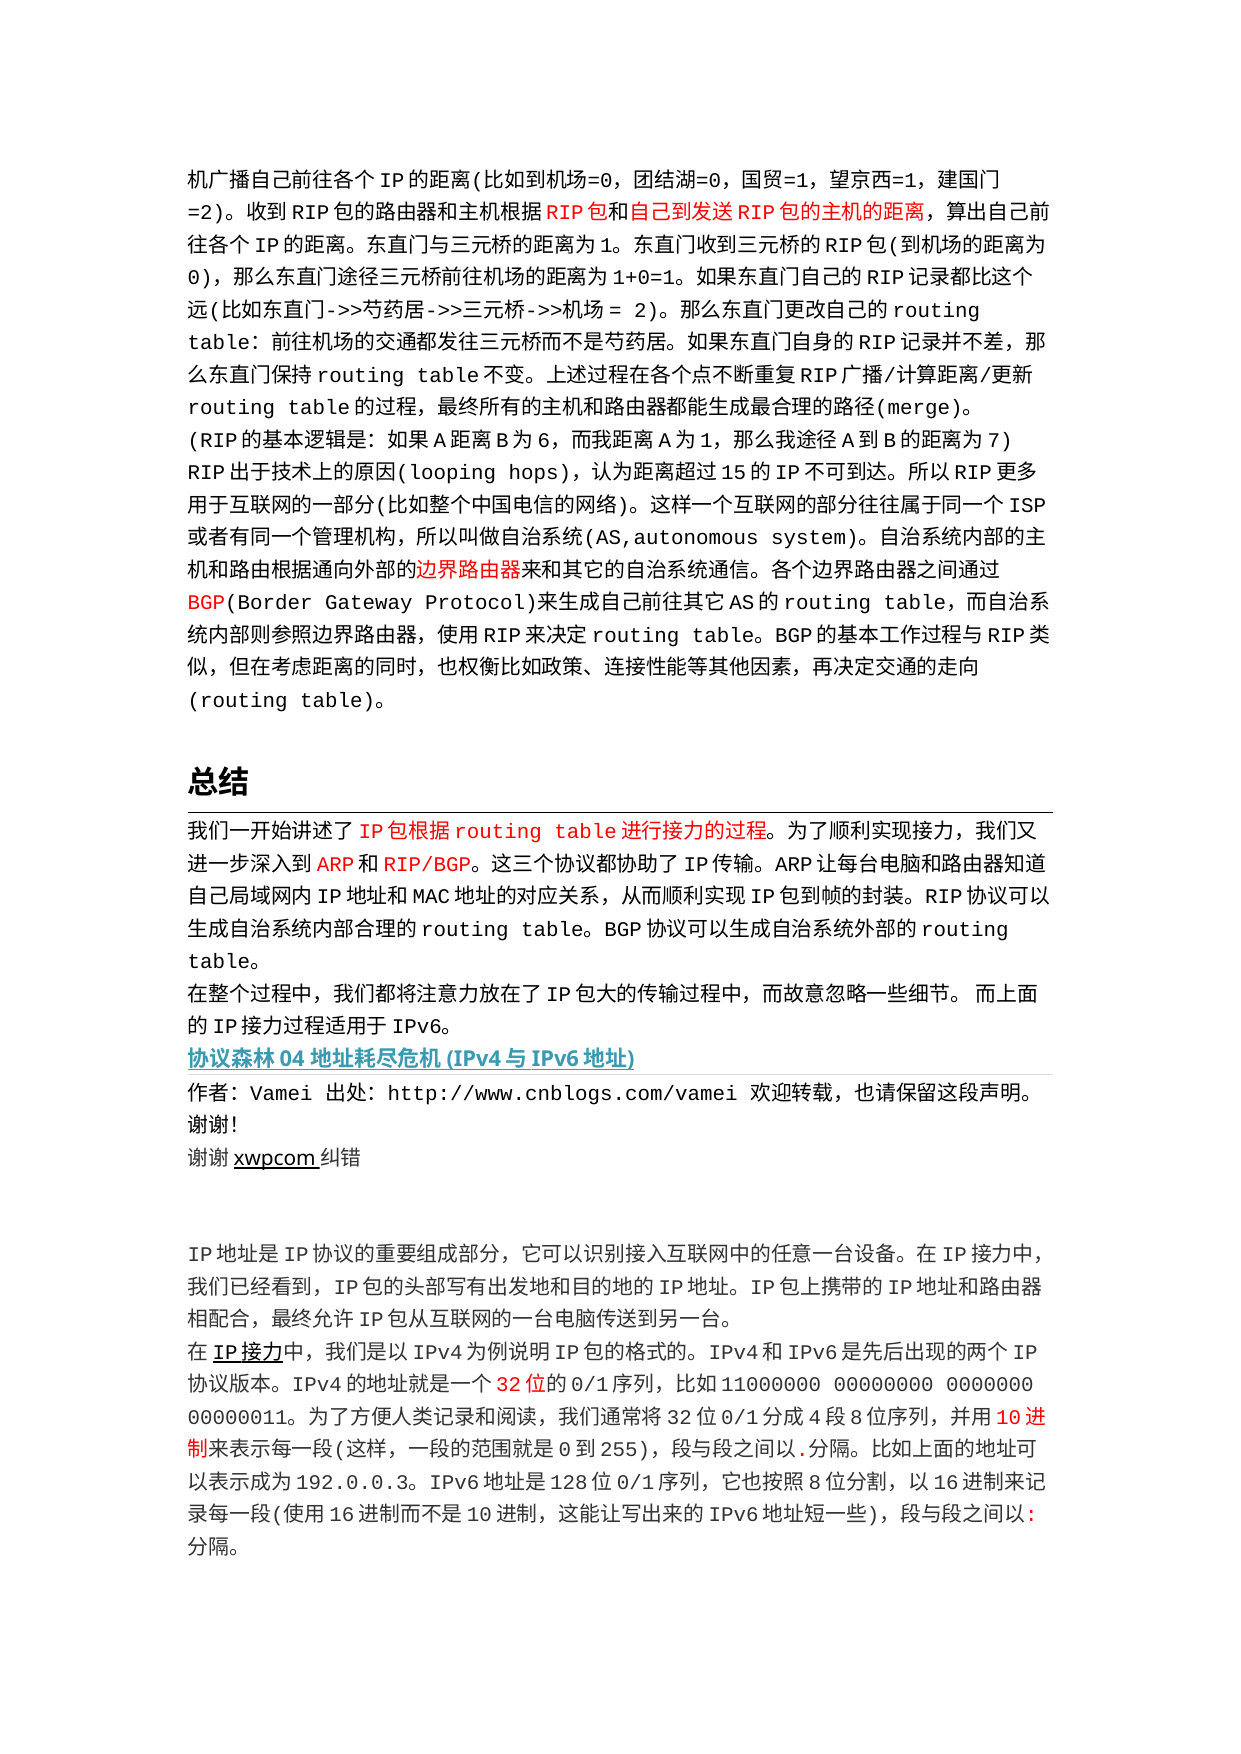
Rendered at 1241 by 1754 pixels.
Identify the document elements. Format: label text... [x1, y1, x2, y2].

subtitle 总结 [187, 747, 1053, 813]
text 在整个过程中，我们都将注意力放在了IP包大的传输过程中，而故意忽略一些细节。 而上面的IP接力过程适用于IPv6。 [187, 976, 1053, 1041]
subtitle 协议森林04 地址耗尽危机 (IPv4与IPv6地址) [187, 1041, 1053, 1075]
text 谢谢xwpcom纠错 [187, 1140, 1053, 1173]
text RIP出于技术上的原因(looping hops)，认为距离超过15的IP不可到达。所以RIP更多用于互联网的一部分(比如整个中国电信的网络)。这样一个互联网的部分往往属于同一个ISP或者有同一个管理机构，所以叫做自治系统(AS,autonomous system)。自治系统内部的主机和路由根据通向外部的边界路由器来和其它的自治系统通信。各个边界路由器之间通过BGP(Border Gateway Protocol)来生成自己前往其它AS的routing table，而自治系统内部则参照边界路由器，使用RIP来决定routing table。BGP的基本工作过程与RIP类似，但在考虑距离的同时，也权衡比如政策、连接性能等其他因素，再决定交通的走向(routing table)。 [187, 454, 1053, 714]
text 作者：Vamei 出处：http://www.cnblogs.com/vamei 欢迎转载，也请保留这段声明。谢谢！ [187, 1075, 1053, 1140]
text 我们一开始讲述了IP包根据routing table进行接力的过程。为了顺利实现接力，我们又进一步深入到ARP和RIP/BGP。这三个协议都协助了IP传输。ARP让每台电脑和路由器知道自己局域网内IP地址和MAC地址的对应关系，从而顺利实现IP包到帧的封装。RIP协议可以生成自治系统内部合理的routing table。BGP协议可以生成自治系统外部的routing table。 [187, 813, 1053, 976]
text IP地址是IP协议的重要组成部分，它可以识别接入互联网中的任意一台设备。在IP接力中，我们已经看到，IP包的头部写有出发地和目的地的IP地址。IP包上携带的IP地址和路由器相配合，最终允许IP包从互联网的一台电脑传送到另一台。 [187, 1236, 1053, 1334]
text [187, 162, 1053, 422]
text (RIP的基本逻辑是：如果A距离B为6，而我距离A为1，那么我途径A到B的距离为7) [187, 422, 1053, 454]
text 在IP接力中，我们是以IPv4为例说明IP包的格式的。IPv4和IPv6是先后出现的两个IP协议版本。IPv4的地址就是一个32位的0/1序列，比如11000000 00000000 0000000 00000011。为了方便人类记录和阅读，我们通常将32位0/1分成4段8位序列，并用10进制来表示每一段(这样，一段的范围就是0到255)，段与段之间以.分隔。比如上面的地址可以表示成为192.0.0.3。IPv6地址是128位0/1序列，它也按照8位分割，以16进制来记录每一段(使用16进制而不是10进制，这能让写出来的IPv6地址短一些)，段与段之间以:分隔。 [187, 1334, 1053, 1561]
